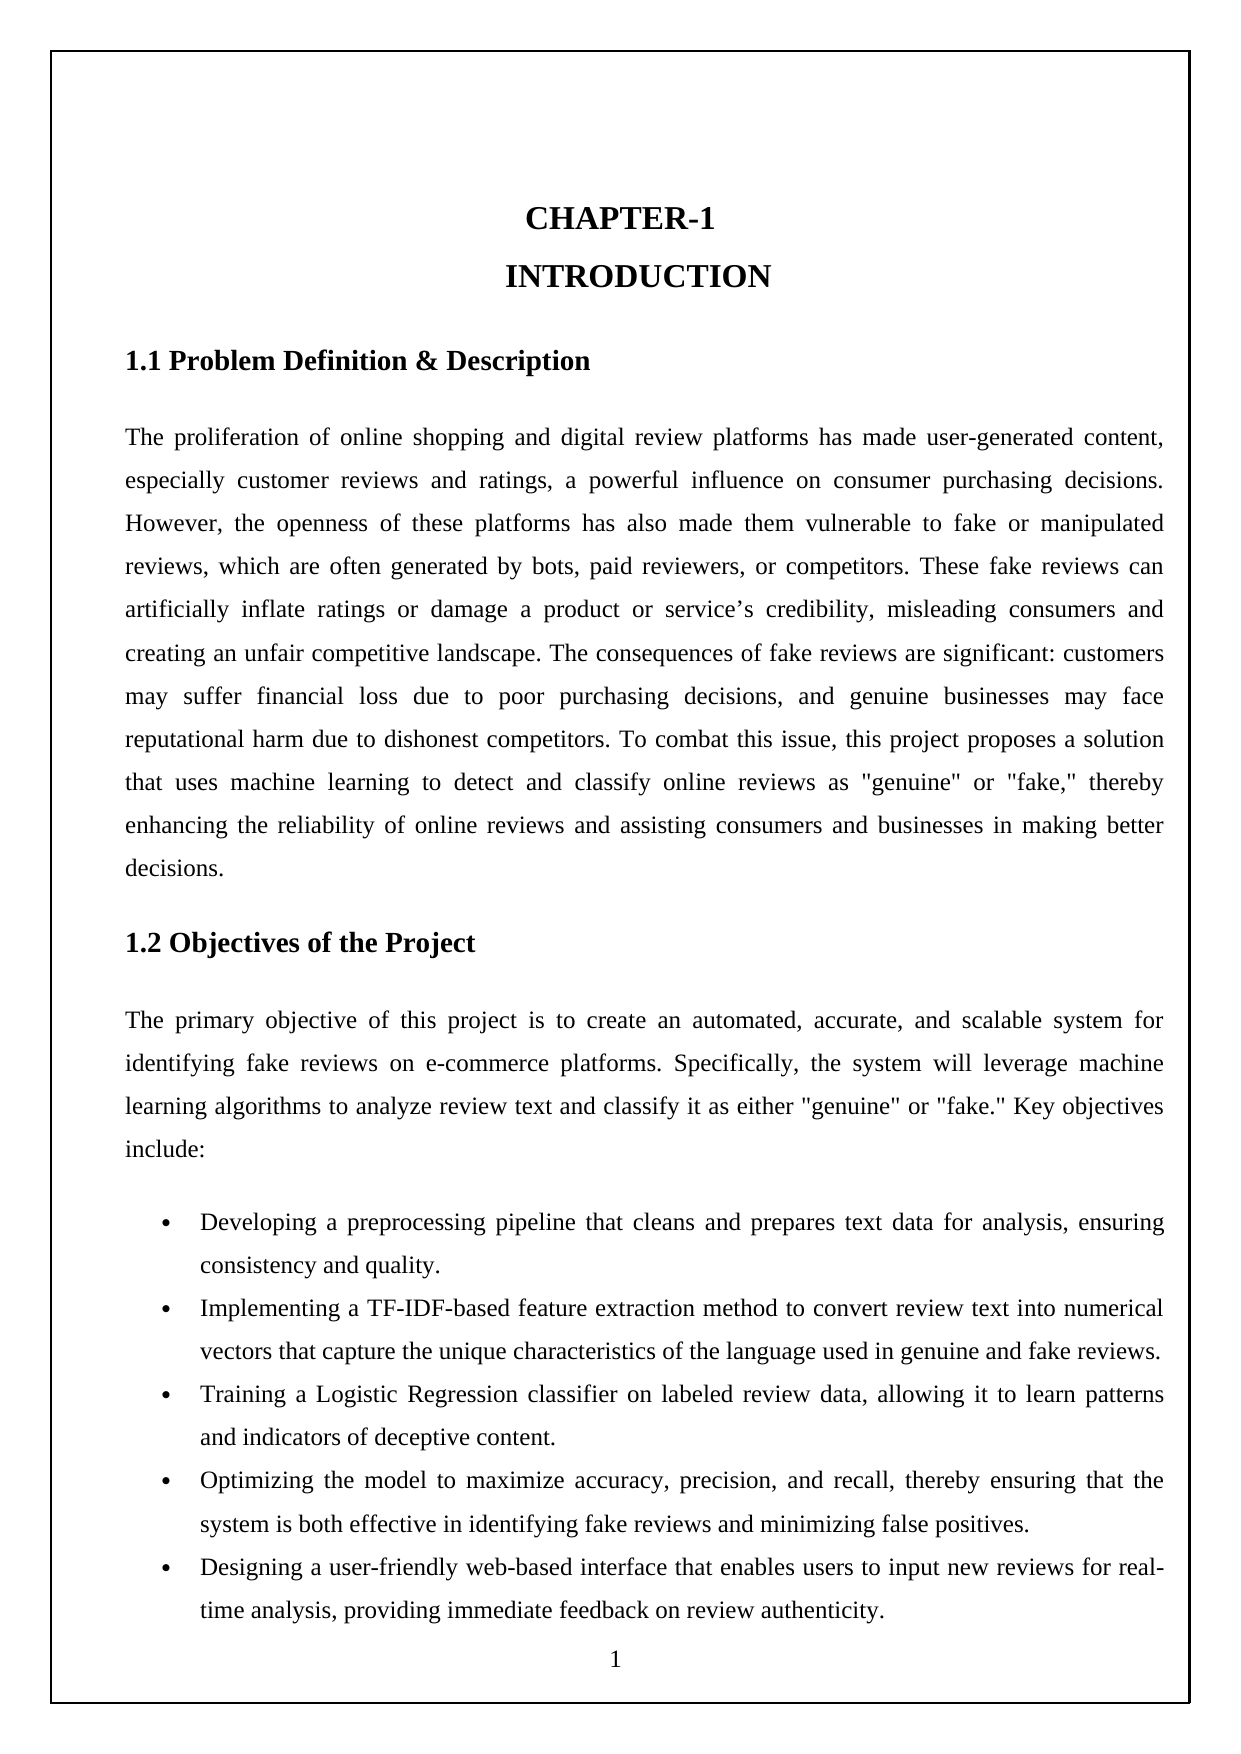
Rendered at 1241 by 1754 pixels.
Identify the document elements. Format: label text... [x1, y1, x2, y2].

text 1.2 Objectives of the Project [125, 926, 1165, 959]
subtitle INTRODUCTION [125, 256, 1152, 294]
text The primary objective of this project is to create an automated, accurate, and scalable system for identifying fake reviews on e-commerce platforms. Specifically, the system will leverage machine learning algorithms to analyze review text and classify it as either "genuine" or "fake." Key objectives include: [125, 1005, 1165, 1163]
list Training a Logistic Regression classifier on labeled review data, allowing it to learn patterns and indicators of deceptive content. [162, 1379, 1165, 1451]
text 1.1 Problem Definition & Description [125, 343, 1165, 376]
text The proliferation of online shopping and digital review platforms has made user-generated content, especially customer reviews and ratings, a powerful influence on consumer purchasing decisions. However, the openness of these platforms has also made them vulnerable to fake or manipulated reviews, which are often generated by bots, paid reviewers, or competitors. These fake reviews can artificially inflate ratings or damage a product or service’s credibility, misleading consumers and creating an unfair competitive landscape. The consequences of fake reviews are significant: customers may suffer financial loss due to poor purchasing decisions, and genuine businesses may face reputational harm due to dishonest competitors. To combat this issue, this project proposes a solution that uses machine learning to detect and classify online reviews as "genuine" or "fake," thereby enhancing the reliability of online reviews and assisting consumers and businesses in making better decisions. [125, 422, 1165, 882]
list Designing a user-friendly web-based interface that enables users to input new reviews for real-time analysis, providing immediate feedback on review authenticity. [162, 1552, 1165, 1624]
list Optimizing the model to maximize accuracy, precision, and recall, thereby ensuring that the system is both effective in identifying fake reviews and minimizing false positives. [162, 1466, 1165, 1537]
list Developing a preprocessing pipeline that cleans and prepares text data for analysis, ensuring consistency and quality. [162, 1207, 1165, 1279]
subtitle CHAPTER-1 [525, 198, 1152, 237]
list Implementing a TF-IDF-based feature extraction method to convert review text into numerical vectors that capture the unique characteristics of the language used in genuine and fake reviews. [162, 1293, 1165, 1365]
